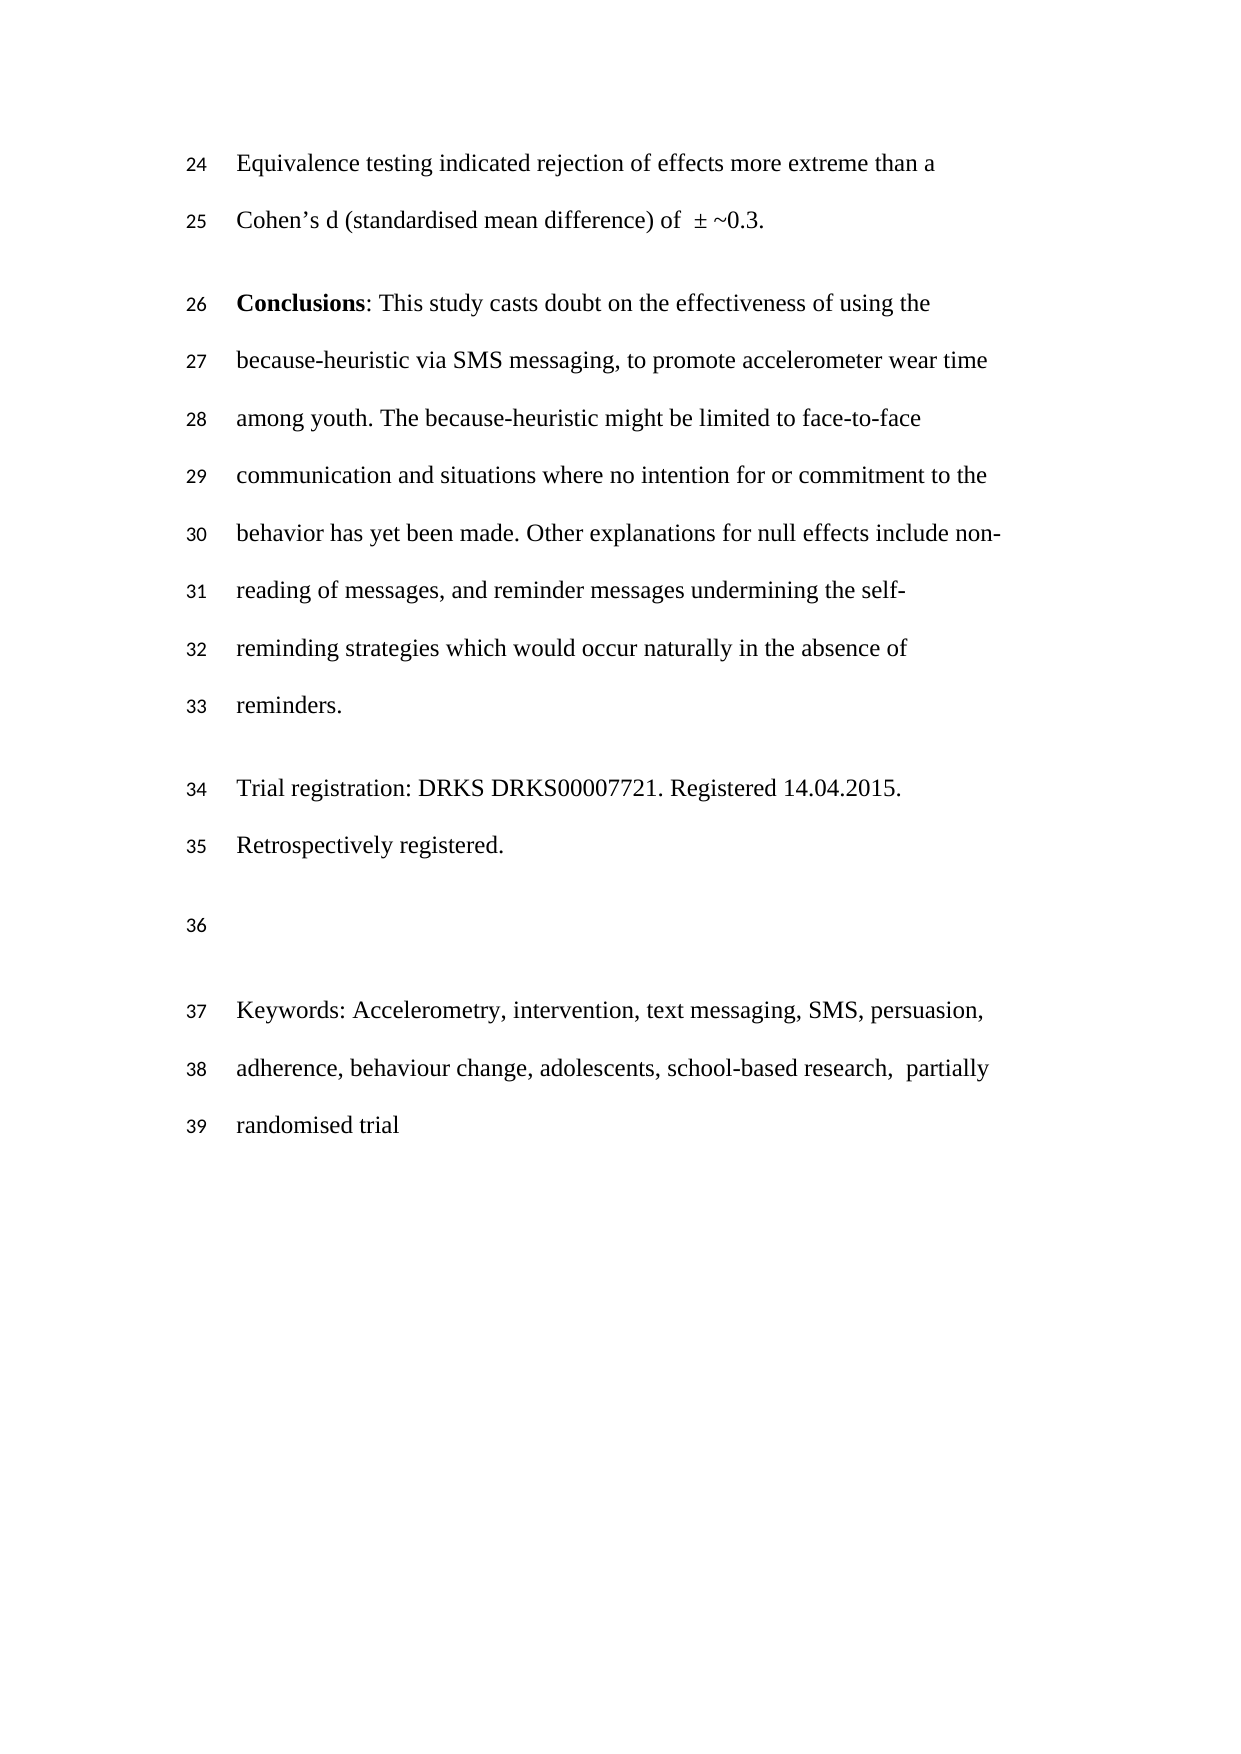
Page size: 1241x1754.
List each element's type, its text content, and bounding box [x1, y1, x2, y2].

subtitle Conclusions: This study casts doubt on the effectiveness of using the because-heuristic via SMS messaging, to promote accelerometer wear time among youth. The because-heuristic might be limited to face-to-face communication and situations where no intention for or commitment to the behavior has yet been made. Other explanations for null effects include non-reading of messages, and reminder messages undermining the self-reminding strategies which would occur naturally in the absence of reminders. [236, 288, 1004, 719]
subtitle Keywords: Accelerometry, intervention, text messaging, SMS, persuasion, adherence, behaviour change, adolescents, school-based research, partially randomised trial [236, 995, 1004, 1139]
subtitle Trial registration: DRKS DRKS00007721. Registered 14.04.2015. Retrospectively registered. [236, 773, 1004, 859]
